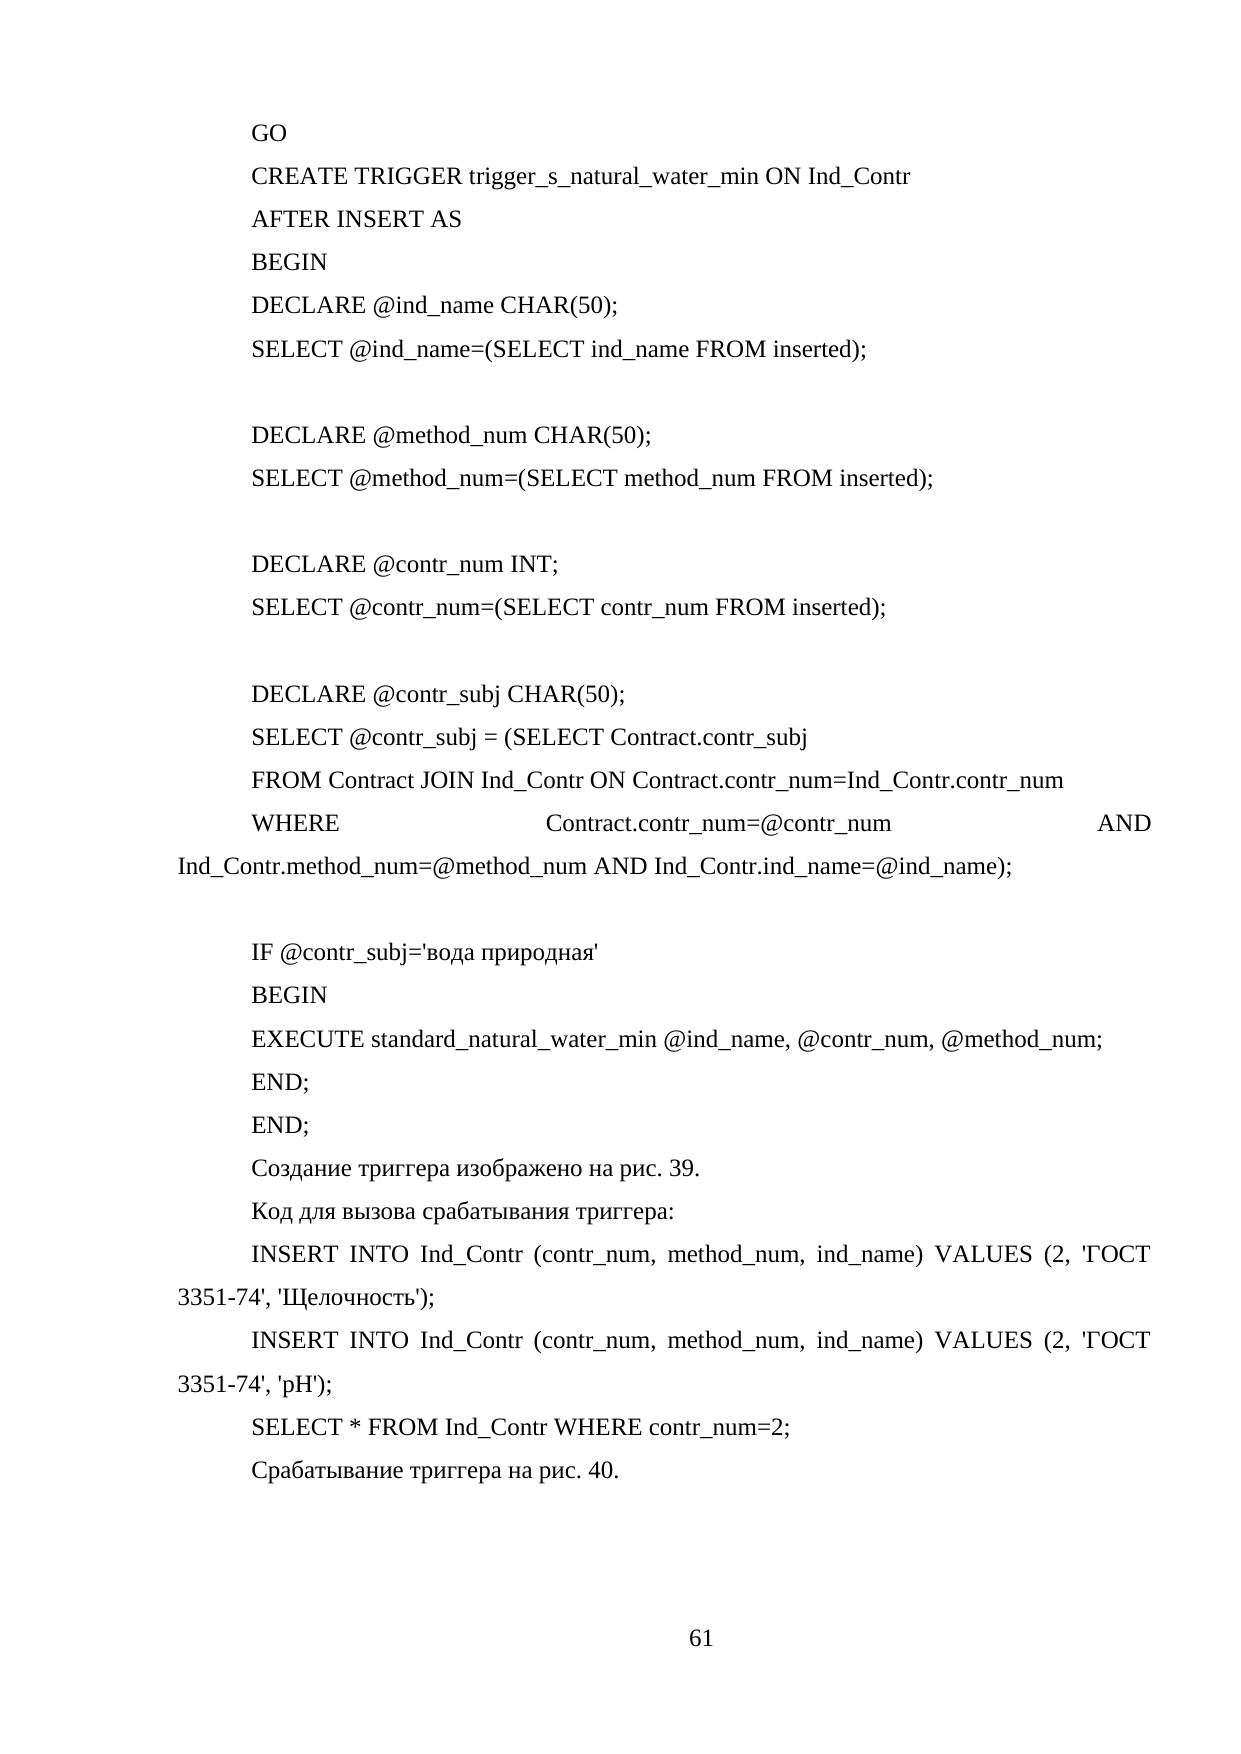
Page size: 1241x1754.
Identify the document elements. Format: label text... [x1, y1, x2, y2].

text GO [177, 118, 1152, 147]
text Код для вызова срабатывания триггера: [177, 1196, 1152, 1225]
text SELECT @contr_subj = (SELECT Cоntract.contr_subj [177, 722, 1152, 751]
text SELECT * FROM Ind_Contr WHERE contr_num=2; [177, 1412, 1152, 1441]
text AFTER INSERT AS [177, 204, 1152, 233]
text FROM Cоntract JOIN Ind_Contr ON Cоntract.contr_num=Ind_Contr.contr_num [177, 765, 1152, 794]
text Создание триггера изображено на рис. 39. [177, 1153, 1152, 1182]
text WHERE Cоntract.contr_num=@contr_num AND Ind_Contr.method_num=@method_num AND Ind_Contr.ind_name=@ind_name); [177, 808, 1152, 880]
text IF @contr_subj='вода природная' [177, 937, 1152, 966]
text END; [177, 1067, 1152, 1096]
text SELECT @ind_name=(SELECT ind_name FROM inserted); [177, 334, 1152, 362]
text BEGIN [177, 247, 1152, 276]
text DECLARE @method_num CHAR(50); [177, 420, 1152, 449]
text SELECT @method_num=(SELECT method_num FROM inserted); [177, 463, 1152, 492]
text DECLARE @ind_name CHAR(50); [177, 291, 1152, 319]
text SELECT @contr_num=(SELECT contr_num FROM inserted); [177, 592, 1152, 621]
text EXECUTE standard_natural_water_min @ind_name, @contr_num, @method_num; [177, 1024, 1152, 1052]
text DECLARE @contr_num INT; [177, 549, 1152, 578]
text INSERT INTO Ind_Contr (contr_num, method_num, ind_name) VALUES (2, 'ГОСТ 3351-74', 'pH'); [177, 1326, 1152, 1397]
text BEGIN [177, 981, 1152, 1009]
text END; [177, 1110, 1152, 1139]
text INSERT INTO Ind_Contr (contr_num, method_num, ind_name) VALUES (2, 'ГОСТ 3351-74', 'Щелочность'); [177, 1239, 1152, 1311]
text Срабатывание триггера на рис. 40. [177, 1455, 1152, 1484]
text DECLARE @contr_subj CHAR(50); [177, 679, 1152, 707]
text CREATE TRIGGER trigger_s_natural_water_min ON Ind_Contr [177, 161, 1152, 190]
